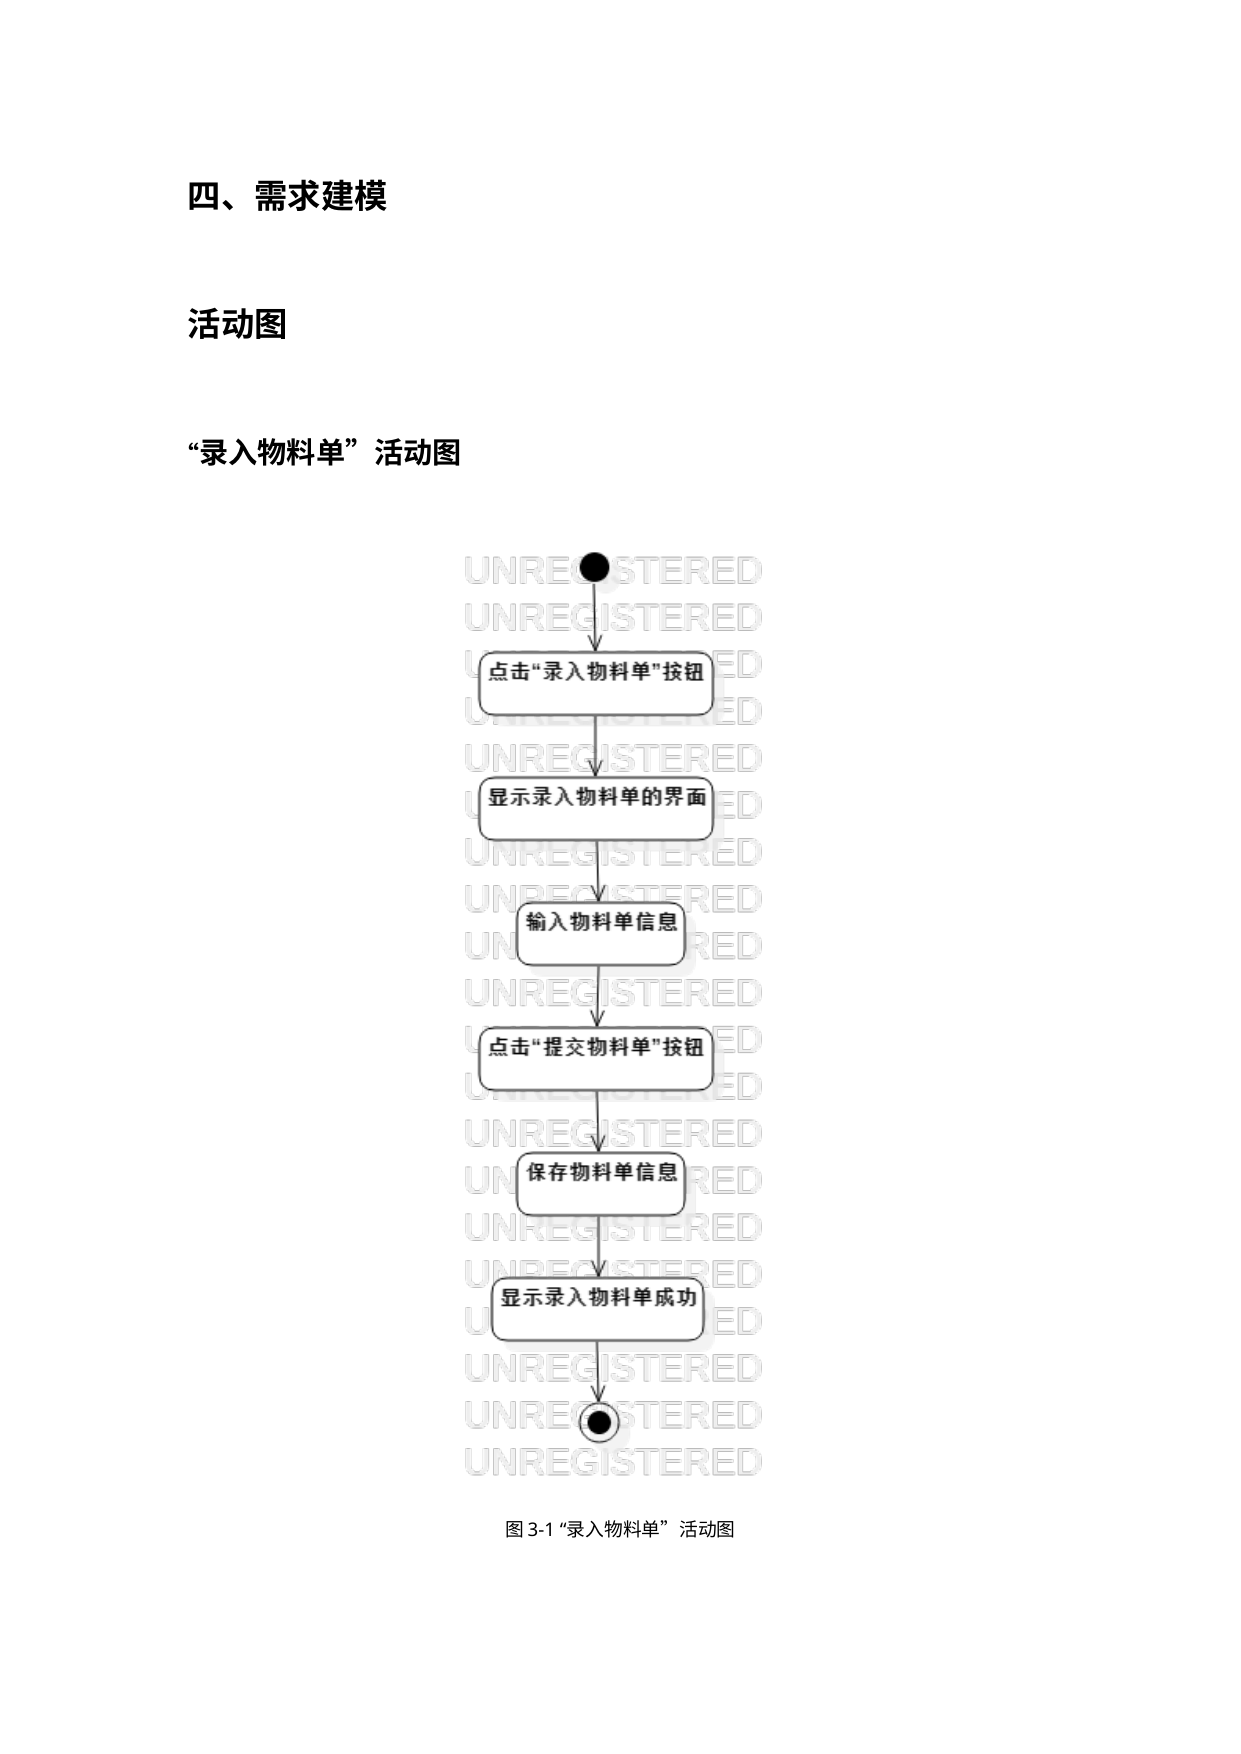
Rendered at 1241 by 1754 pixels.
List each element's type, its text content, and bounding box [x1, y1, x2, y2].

subtitle “录入物料单”活动图 [187, 418, 1053, 483]
picture [464, 537, 776, 1505]
text 图3-1 “录入物料单”活动图 [187, 1512, 1053, 1545]
subtitle 活动图 [187, 289, 1053, 354]
subtitle 四、需求建模 [187, 162, 1053, 227]
